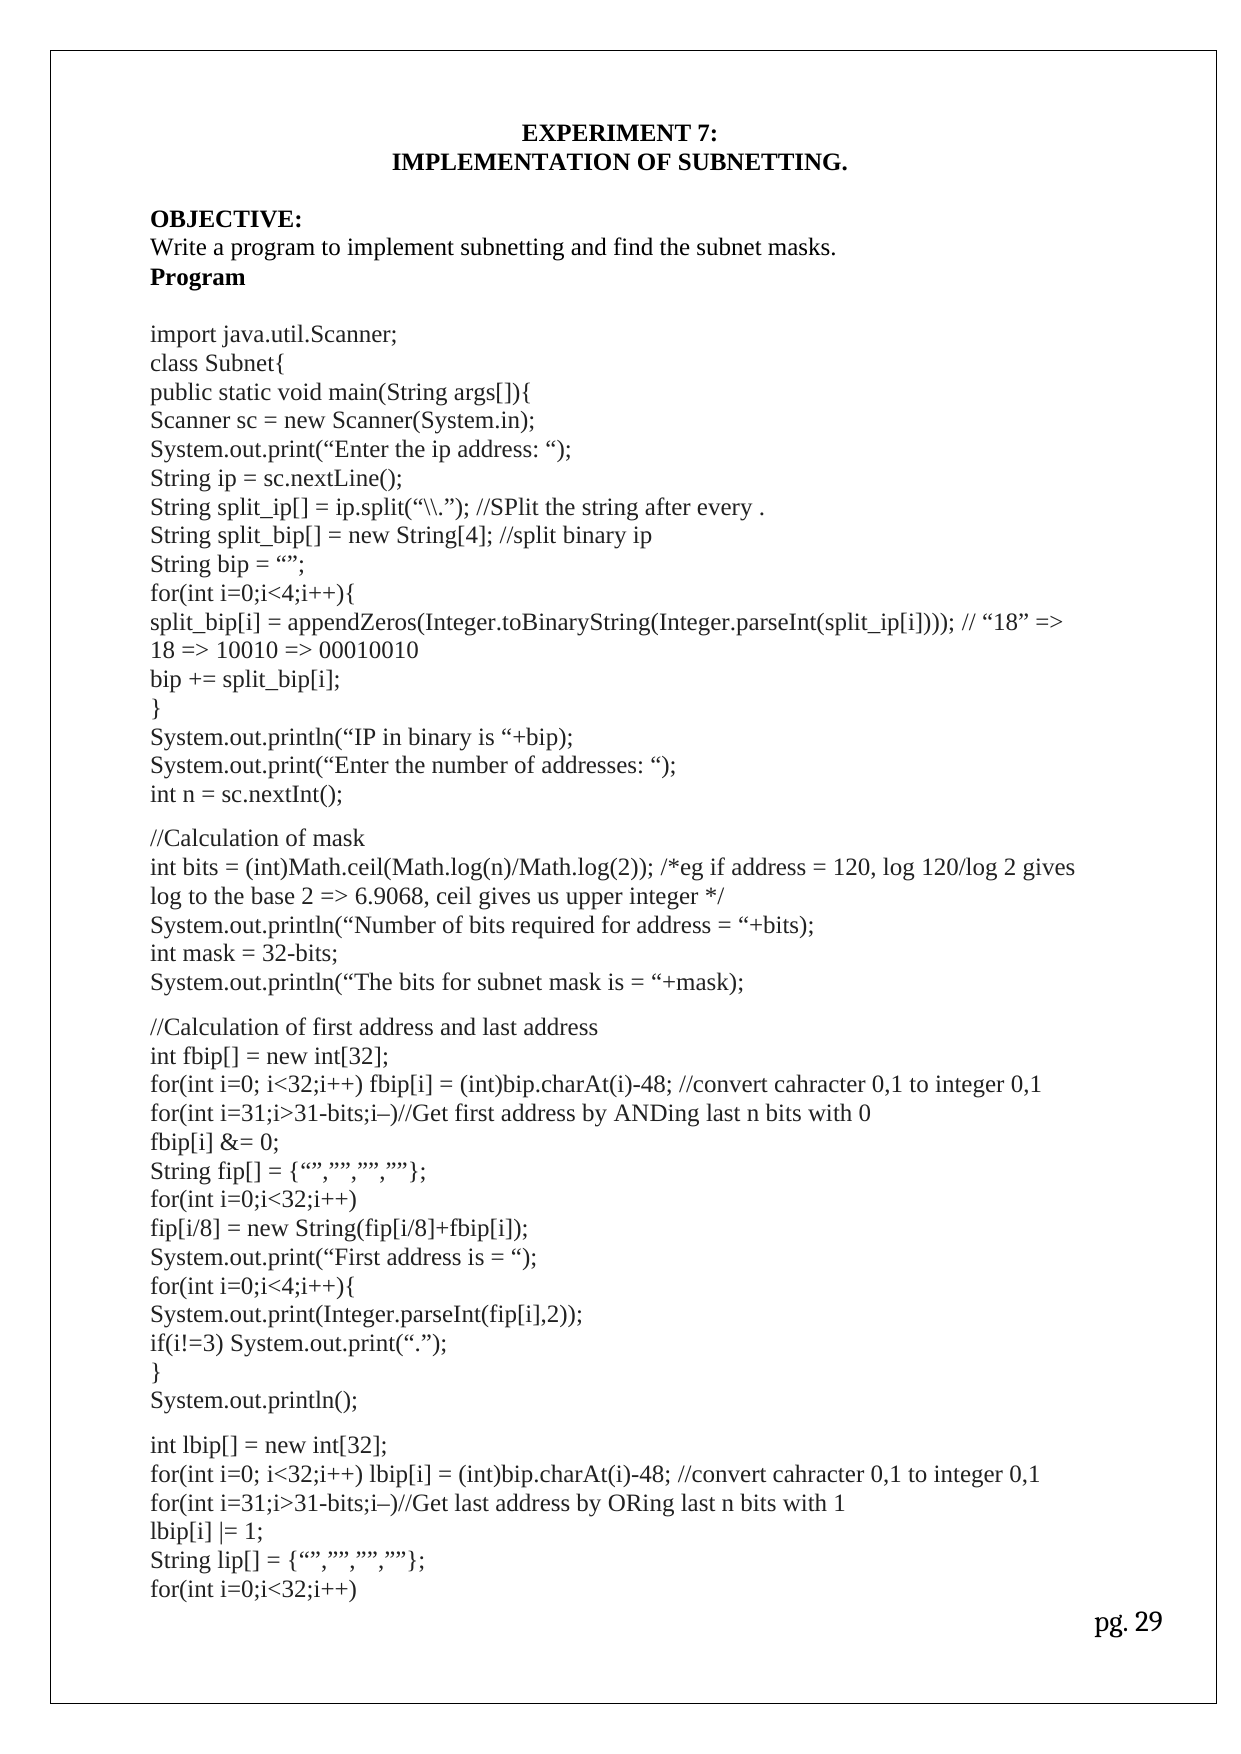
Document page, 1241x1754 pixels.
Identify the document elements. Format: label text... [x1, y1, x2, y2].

text System.out.println(“IP in binary is “+bip); System.out.print(“Enter the number of addresses: “); int n = sc.nextInt(); [150, 722, 678, 808]
text //Calculation of mask [150, 823, 1216, 852]
text lbip[i] |= 1; [150, 1517, 1216, 1545]
text System.out.println(); [150, 1386, 1216, 1414]
text int bits = (int)Math.ceil(Math.log(n)/Math.log(2)); /*eg if address = 120, log 120/log 2 gives log to the base 2 => 6.9068, ceil gives us upper integer */ [150, 852, 1091, 910]
text System.out.println(“Number of bits required for address = “+bits); int mask = 32-bits; [150, 910, 816, 967]
text import java.util.Scanner; class Subnet{ [150, 319, 399, 377]
text String lip[] = {“”,””,””,””}; for(int i=0;i<32;i++) [150, 1545, 427, 1603]
text Write a program to implement subnetting and find the subnet masks. [150, 233, 1216, 262]
subtitle EXPERIMENT 7: IMPLEMENTATION OF SUBNETTING. [392, 118, 849, 176]
text String split_ip[] = ip.split(“\\.”); //SPlit the string after every . String split_bip[] = new String[4]; //split binary ip [150, 492, 767, 549]
text String fip[] = {“”,””,””,””}; for(int i=0;i<32;i++) [150, 1156, 428, 1213]
text for(int i=0; i<32;i++) fbip[i] = (int)bip.charAt(i)-48; //convert cahracter 0,1 to integer 0,1 for(int i=31;i>31-bits;i–)//Get first address by ANDing last n bits with 0 [150, 1069, 1044, 1127]
text for(int i=0; i<32;i++) lbip[i] = (int)bip.charAt(i)-48; //convert cahracter 0,1 to integer 0,1 for(int i=31;i>31-bits;i–)//Get last address by ORing last n bits with 1 [150, 1459, 1043, 1517]
text OBJECTIVE: [150, 204, 1216, 233]
text bip += split_bip[i]; [150, 664, 1216, 693]
text //Calculation of first address and last address int fbip[] = new int[32]; [150, 1012, 600, 1069]
text split_bip[i] = appendZeros(Integer.toBinaryString(Integer.parseInt(split_ip[i]))); // “18” => 18 => 10010 => 00010010 [150, 607, 1078, 664]
text } [150, 693, 1216, 722]
text fbip[i] &= 0; [150, 1127, 1216, 1156]
text } [150, 1357, 585, 1386]
text String bip = “”; for(int i=0;i<4;i++){ [150, 549, 357, 607]
text System.out.println(“The bits for subnet mask is = “+mask); [150, 967, 1216, 996]
text int lbip[] = new int[32]; [150, 1431, 1216, 1459]
text public static void main(String args[]){ Scanner sc = new Scanner(System.in); System.out.print(“Enter the ip address: “); String ip = sc.nextLine(); [150, 377, 574, 492]
text fip[i/8] = new String(fip[i/8]+fbip[i]); System.out.print(“First address is = “); for(int i=0;i<4;i++){ System.out.print(Integer.parseInt(fip[i],2)); if(i!=3) System.out.print(“.”); [150, 1213, 585, 1357]
subtitle Program [150, 262, 1216, 291]
